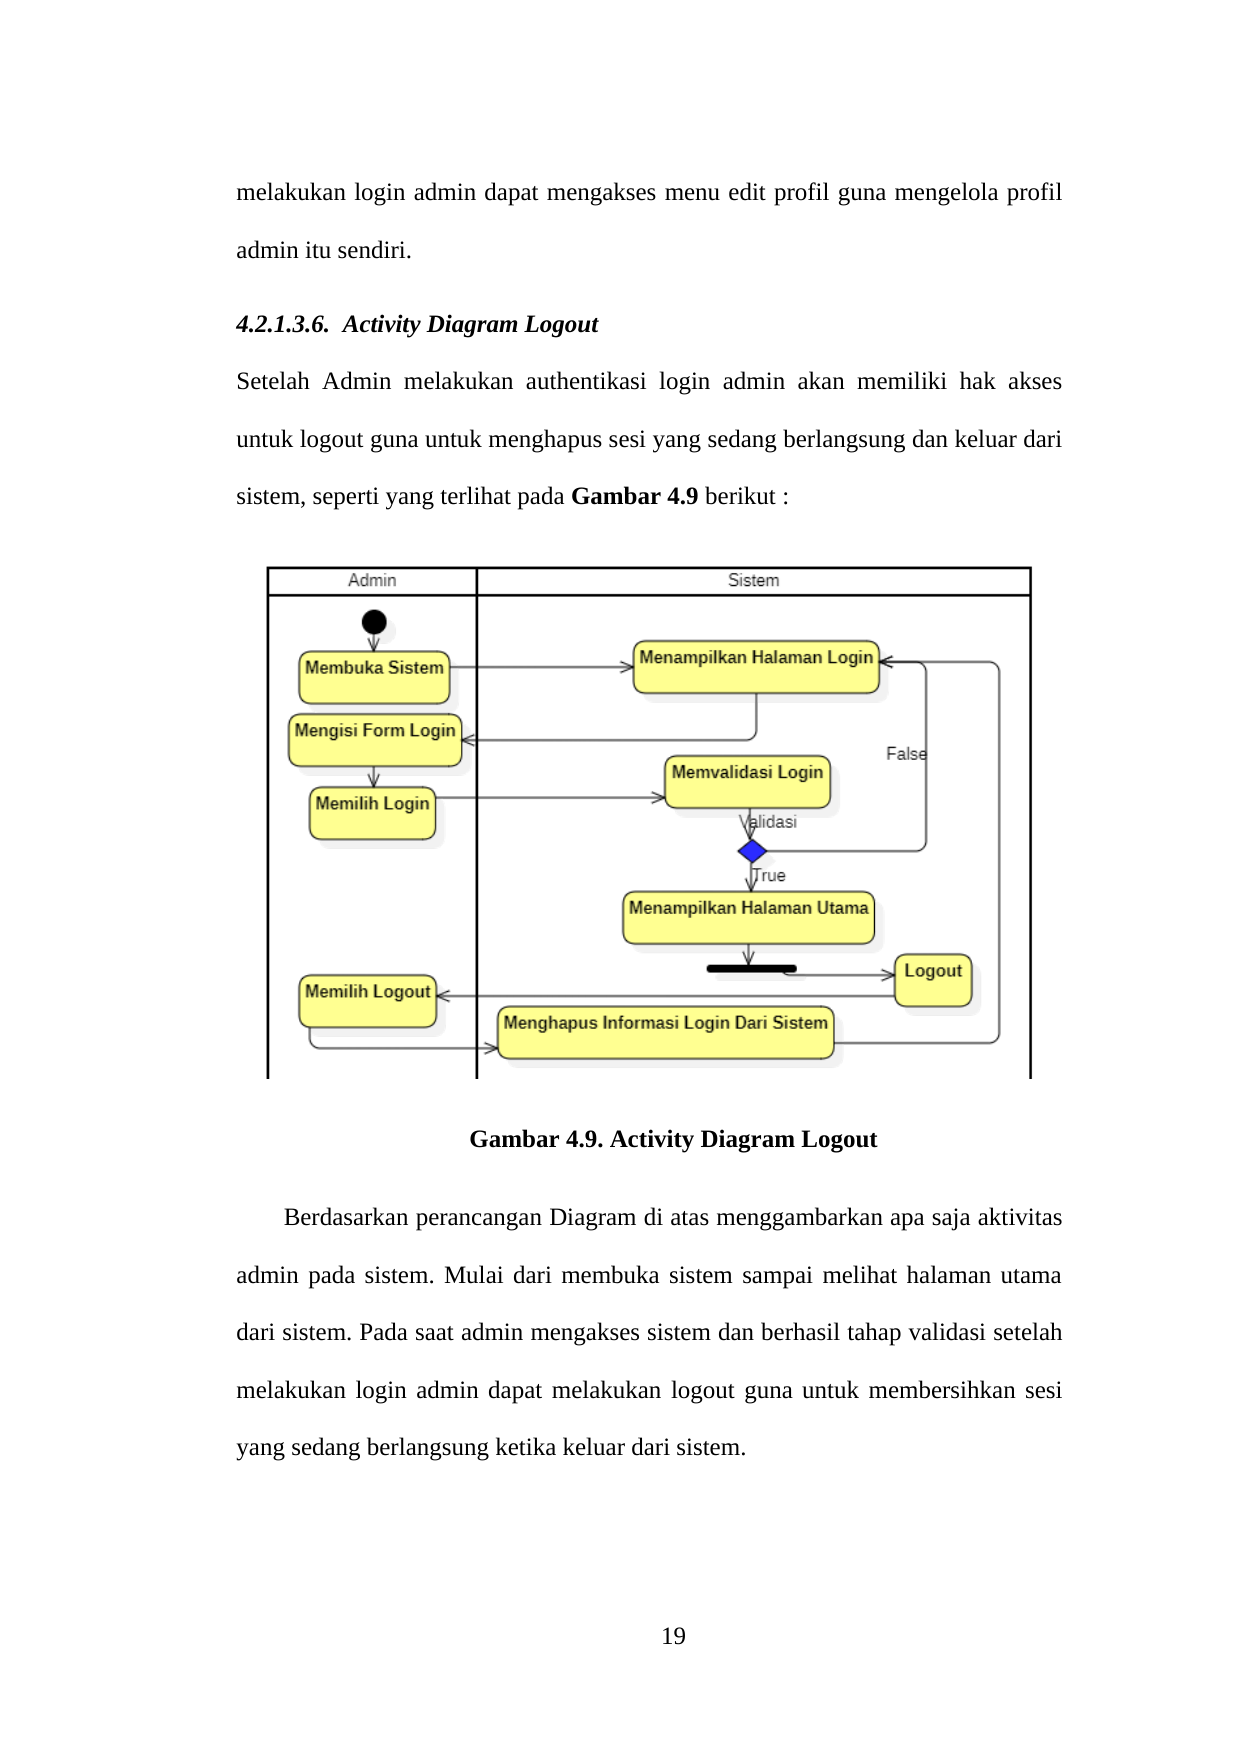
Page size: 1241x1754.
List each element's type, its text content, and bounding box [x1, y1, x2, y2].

text Gambar 4.9. Activity Diagram Logout [236, 1124, 1063, 1153]
subtitle Activity Diagram Logout [236, 309, 1063, 338]
text Setelah Admin melakukan authentikasi login admin akan memiliki hak akses untuk logout guna untuk menghapus sesi yang sedang berlangsung dan keluar dari sistem, seperti yang terlihat pada Gambar 4.9 berikut : [236, 366, 1063, 510]
text Berdasarkan perancangan Diagram di atas menggambarkan apa saja aktivitas admin pada sistem. Mulai dari membuka sistem sampai melihat halaman utama dari sistem. Pada saat admin mengakses sistem dan berhasil tahap validasi setelah melakukan login admin dapat melakukan logout guna untuk membersihkan sesi yang sedang berlangsung ketika keluar dari sistem. [236, 1202, 1063, 1461]
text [236, 177, 1063, 263]
picture [255, 555, 1044, 1079]
